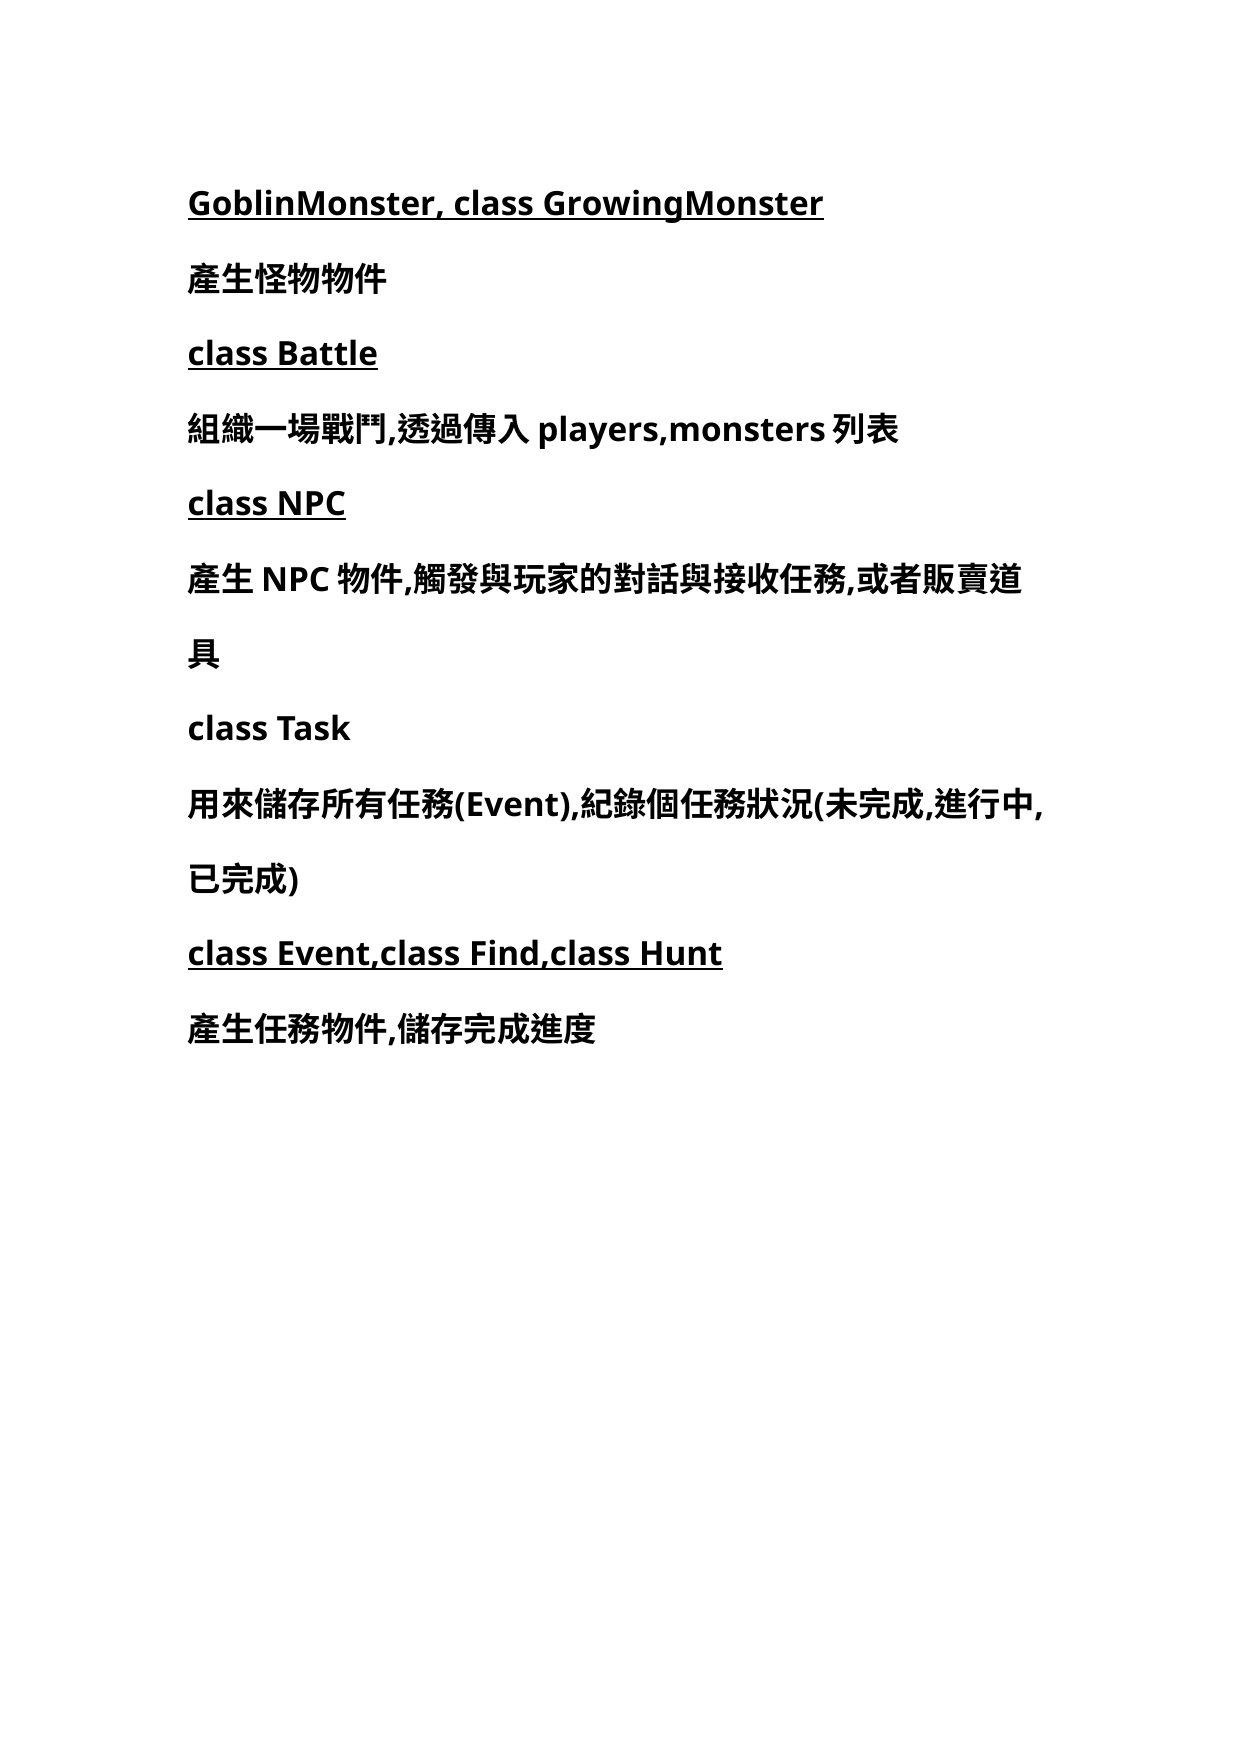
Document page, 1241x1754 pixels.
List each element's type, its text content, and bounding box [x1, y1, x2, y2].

text 產生怪物物件 [187, 239, 1053, 314]
text 用來儲存所有任務(Event),紀錄個任務狀況(未完成,進行中,已完成) [187, 764, 1053, 914]
text class Task [187, 689, 1053, 764]
text 產生NPC物件,觸發與玩家的對話與接收任務,或者販賣道具 [187, 539, 1053, 689]
text class Event,class Find,class Hunt [187, 914, 1053, 989]
text 組織一場戰鬥,透過傳入players,monsters列表 [187, 389, 1053, 464]
text class NPC [187, 464, 1053, 539]
text class Battle [187, 314, 1053, 389]
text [187, 164, 1053, 239]
text 產生任務物件,儲存完成進度 [187, 989, 1053, 1064]
